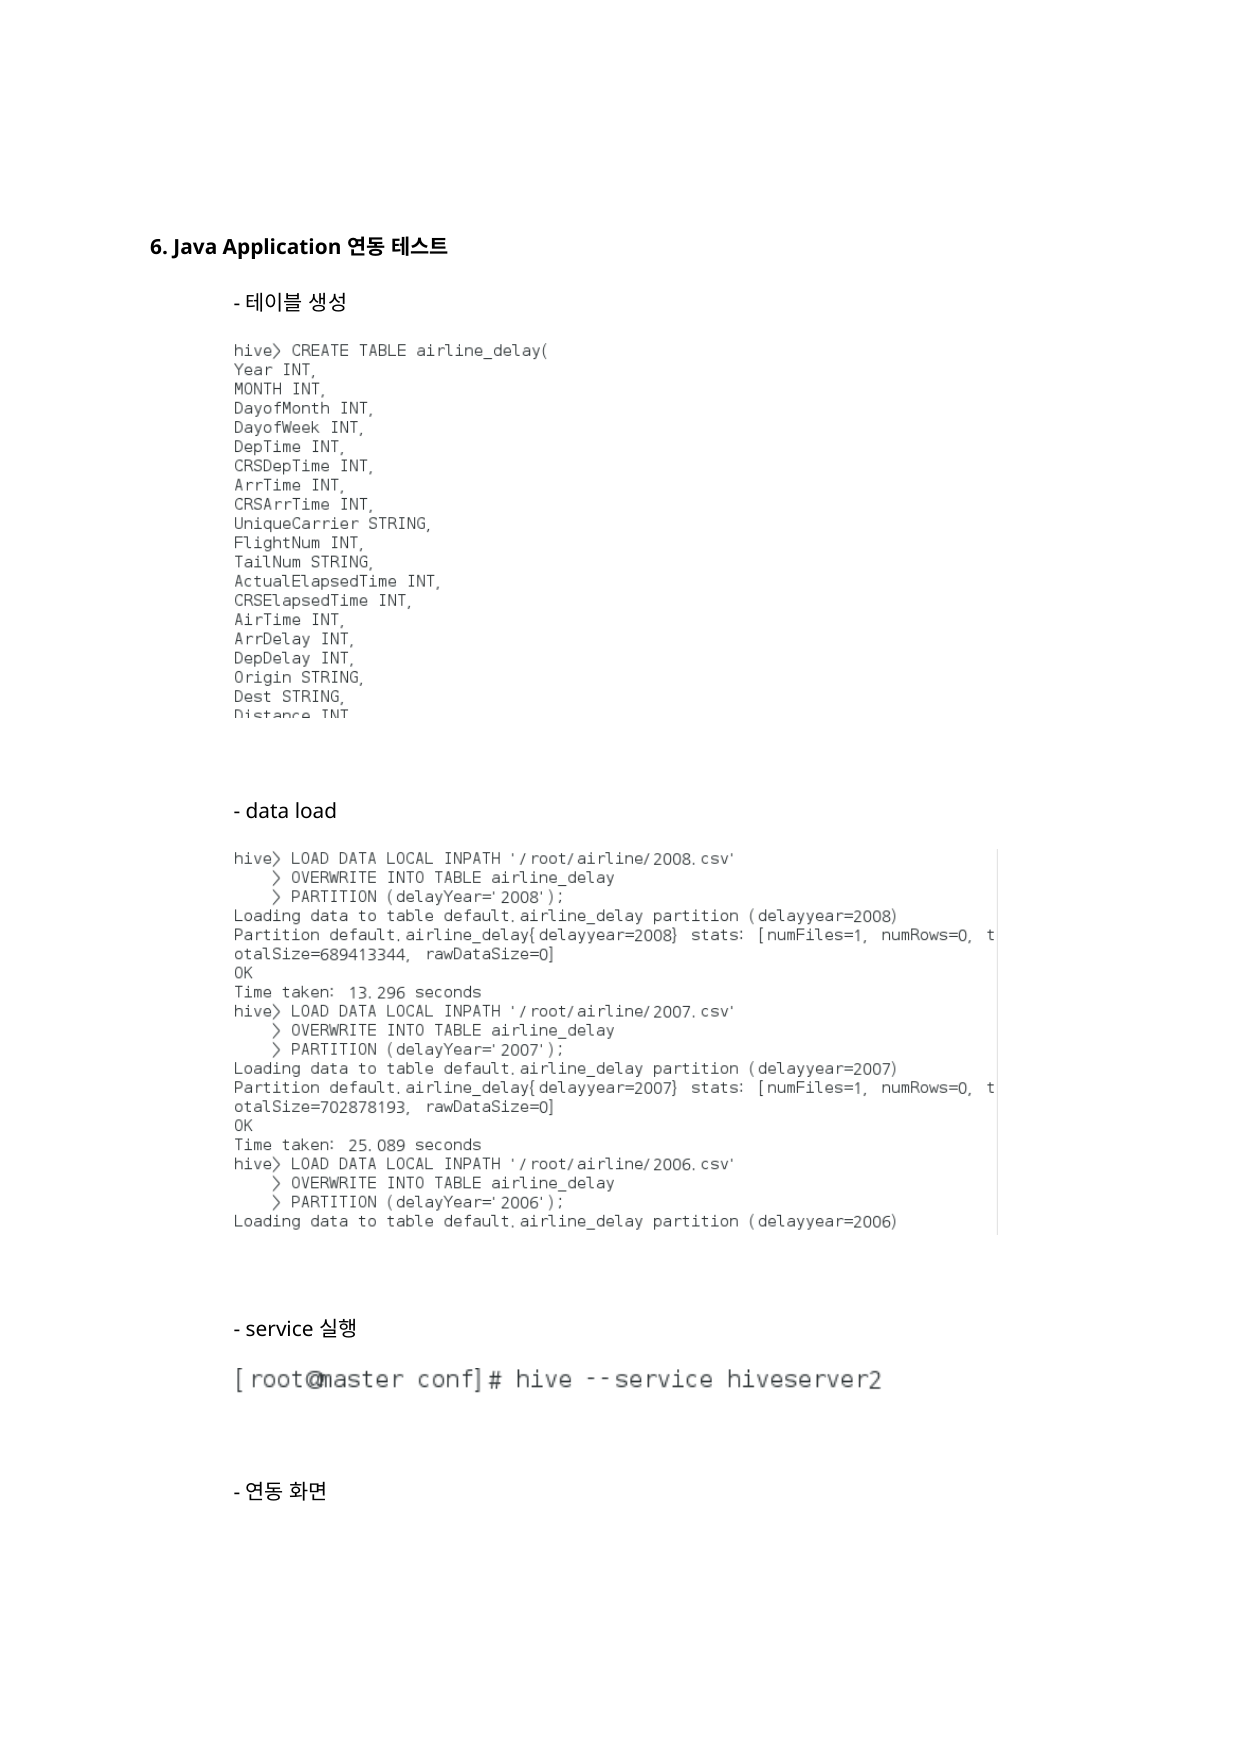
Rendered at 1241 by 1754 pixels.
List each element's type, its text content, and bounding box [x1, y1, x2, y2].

picture [233, 1368, 903, 1394]
text - service 실행 [150, 1313, 1090, 1343]
text - 연동 화면 [150, 1475, 1090, 1506]
picture [233, 849, 998, 1235]
text - data load [150, 796, 1090, 824]
text - 테이블 생성 [150, 286, 1090, 317]
text 6. Java Application 연동 테스트 [150, 231, 1090, 261]
picture [233, 341, 835, 718]
